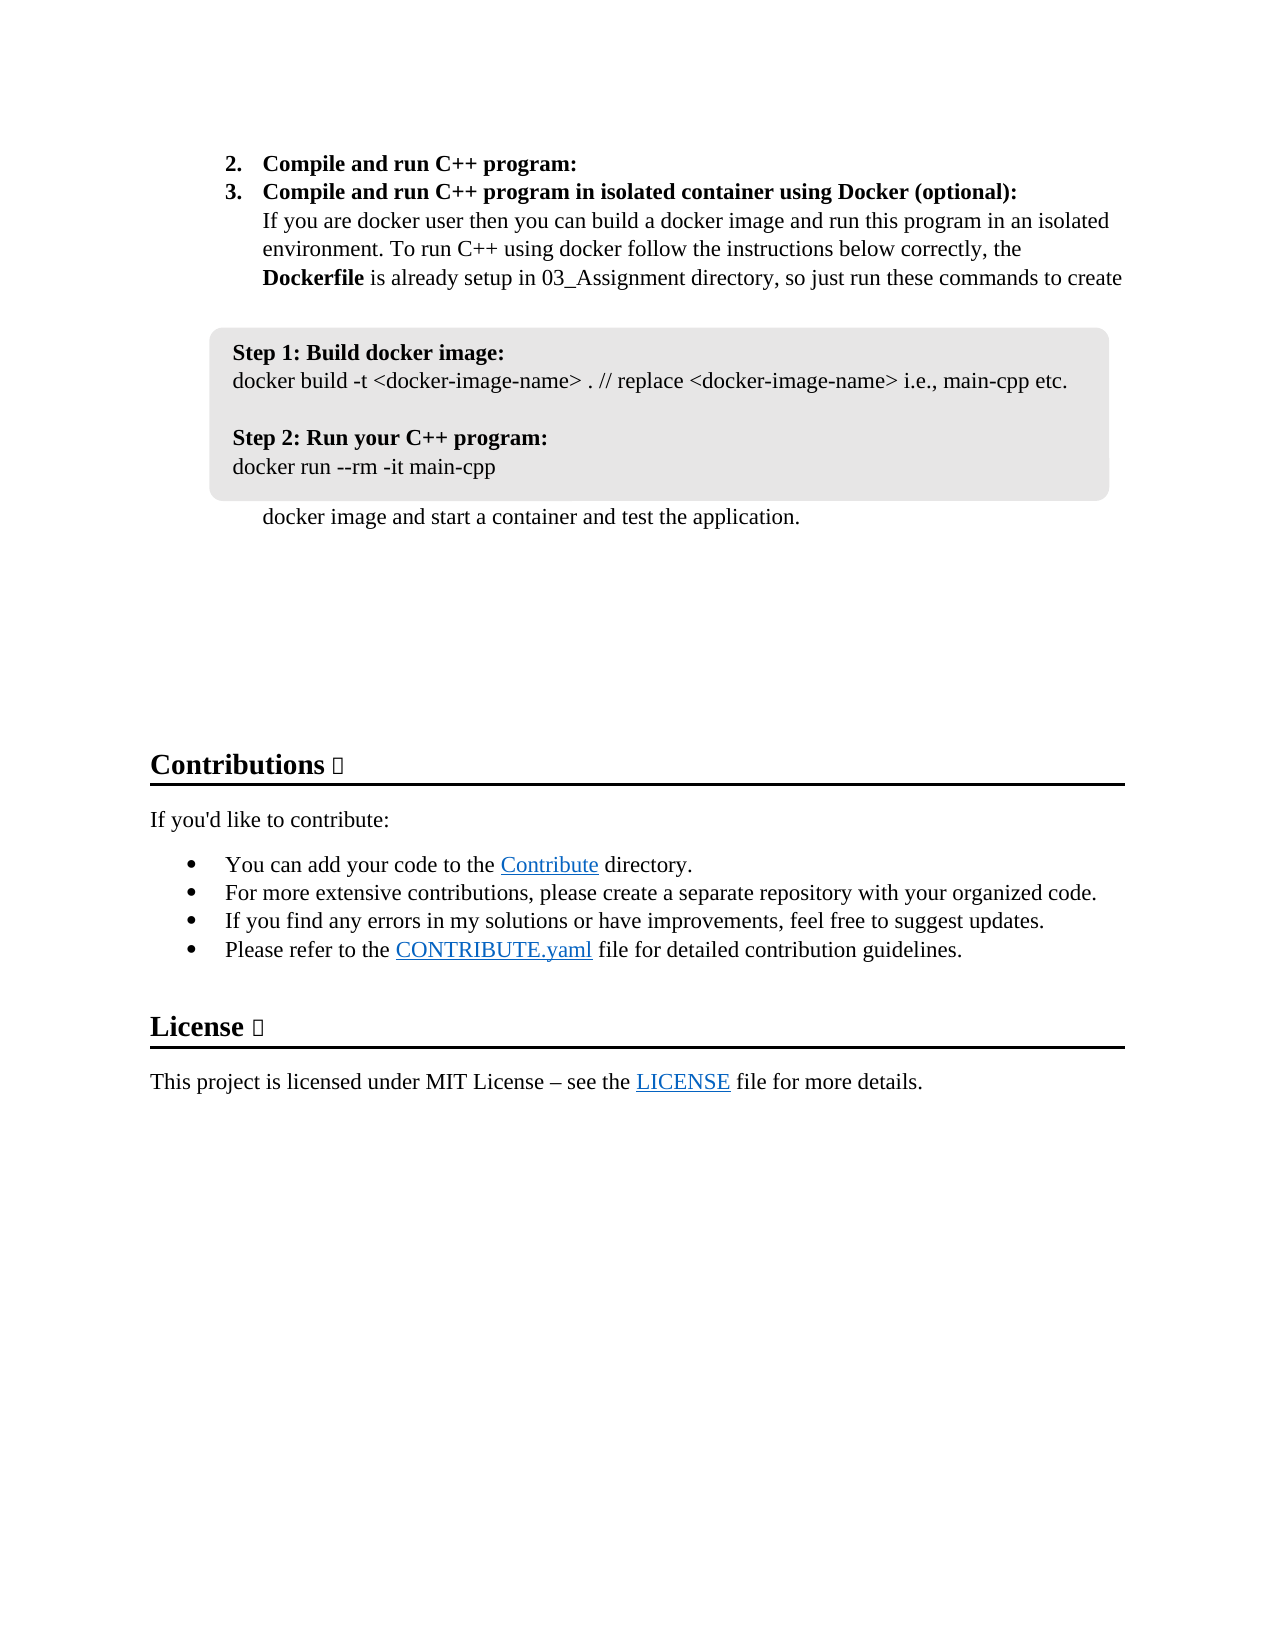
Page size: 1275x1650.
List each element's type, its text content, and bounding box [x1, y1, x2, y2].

list Please refer to the CONTRIBUTE.yaml file for detailed contribution guidelines. [187, 936, 1125, 962]
list For more extensive contributions, please create a separate repository with your organized code. [187, 879, 1125, 906]
text Contributions [150, 747, 1125, 783]
list You can add your code to the Contribute directory. [187, 851, 1125, 877]
text If you'd like to contribute: [150, 806, 1125, 832]
text This project is licensed under MIT License – see the LICENSE file for more details. [150, 1068, 1125, 1094]
list If you find any errors in my solutions or have improvements, feel free to suggest updates. [187, 908, 1125, 934]
list Compile and run C++ program: [225, 150, 1125, 176]
list Compile and run C++ program in isolated container using Docker (optional): [225, 178, 1125, 205]
list If you are docker user then you can build a docker image and run this program in an isolated environment. To run C++ using docker follow the instructions below correctly, the Dockerfile is already setup in 03_Assignment directory, so just run these commands to create docker image and start a container and test the application. [262, 207, 1125, 529]
text License [150, 1009, 1125, 1046]
